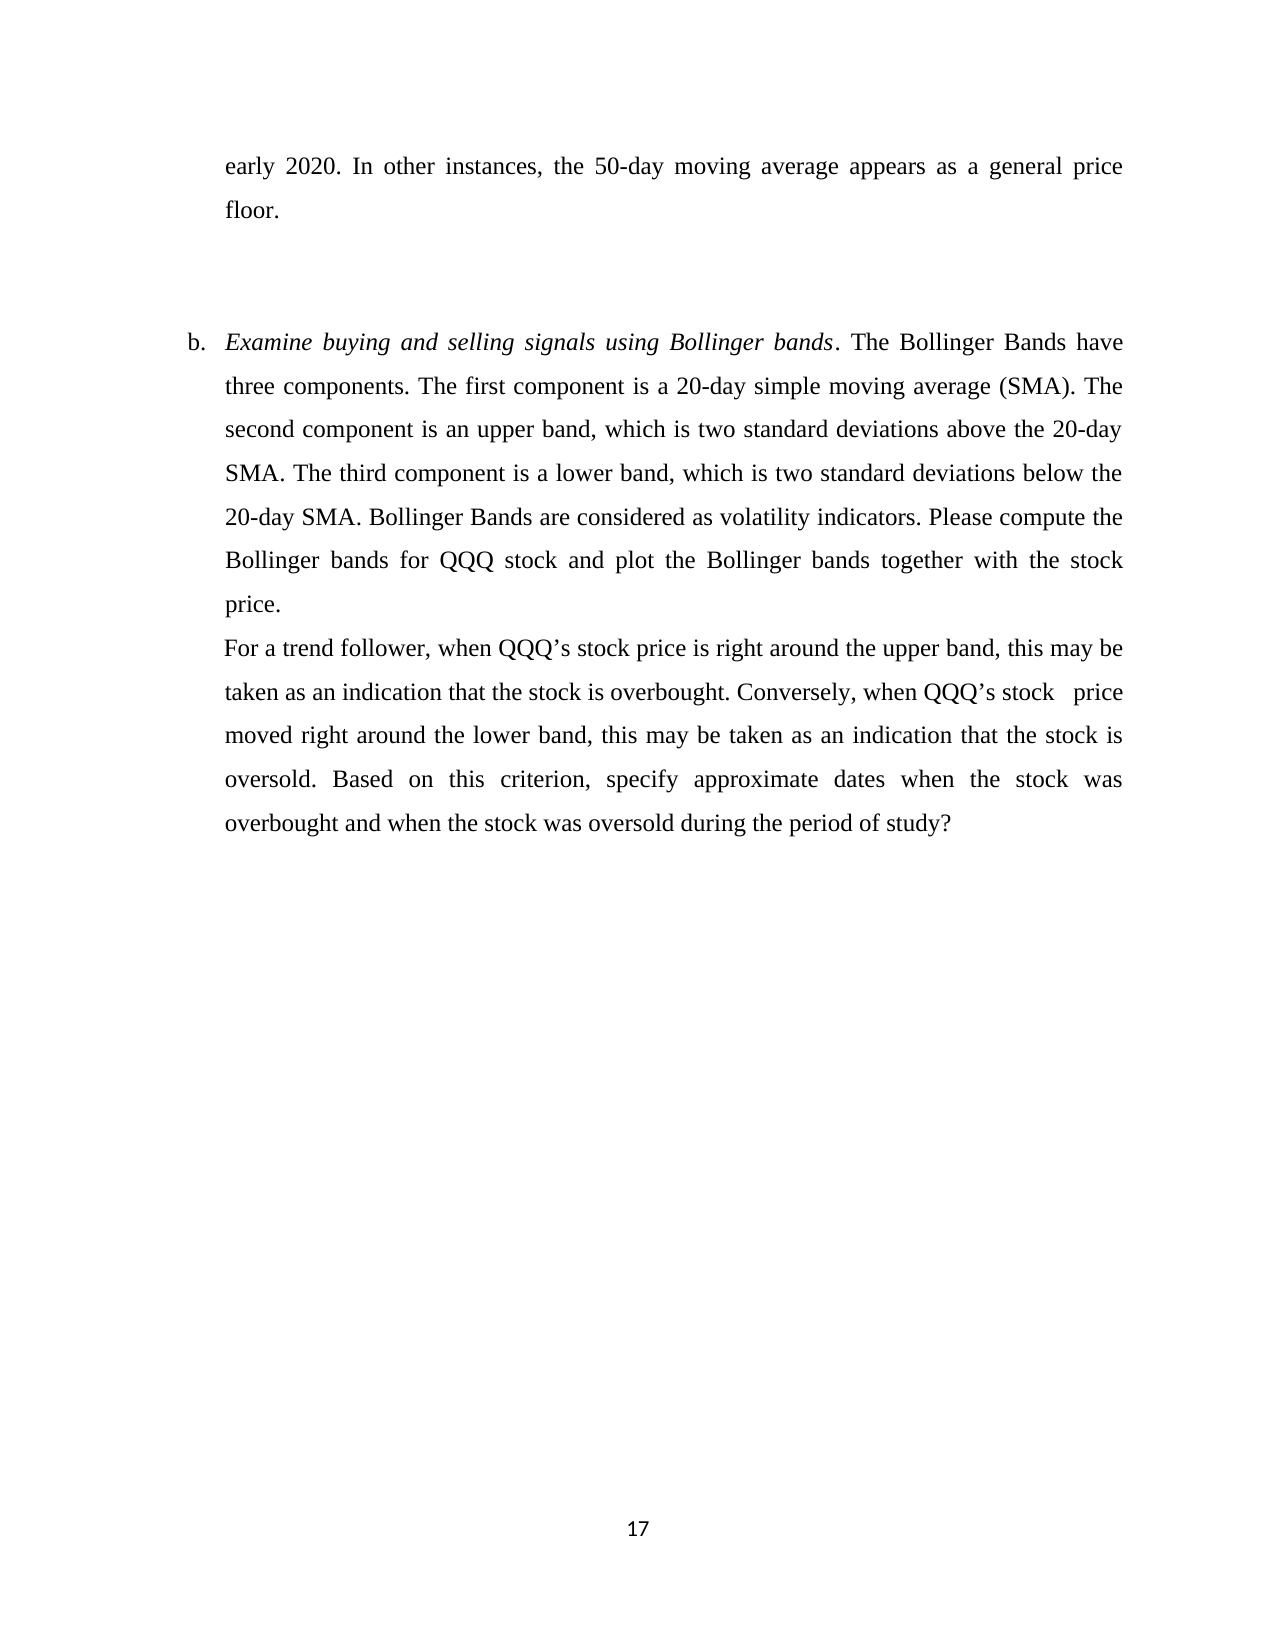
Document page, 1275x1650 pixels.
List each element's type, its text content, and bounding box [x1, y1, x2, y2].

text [225, 151, 1124, 223]
list Examine buying and selling signals using Bollinger bands. The Bollinger Bands have three components. The first component is a 20-day simple moving average (SMA). The second component is an upper band, which is two standard deviations above the 20-day SMA. The third component is a lower band, which is two standard deviations below the 20-day SMA. Bollinger Bands are considered as volatility indicators. Please compute the Bollinger bands for QQQ stock and plot the Bollinger bands together with the stock price. [187, 327, 1124, 618]
text For a trend follower, when QQQ’s stock price is right around the upper band, this may be taken as an indication that the stock is overbought. Conversely, when QQQ’s stock price moved right around the lower band, this may be taken as an indication that the stock is oversold. Based on this criterion, specify approximate dates when the stock was overbought and when the stock was oversold during the period of study? [223, 633, 1124, 837]
